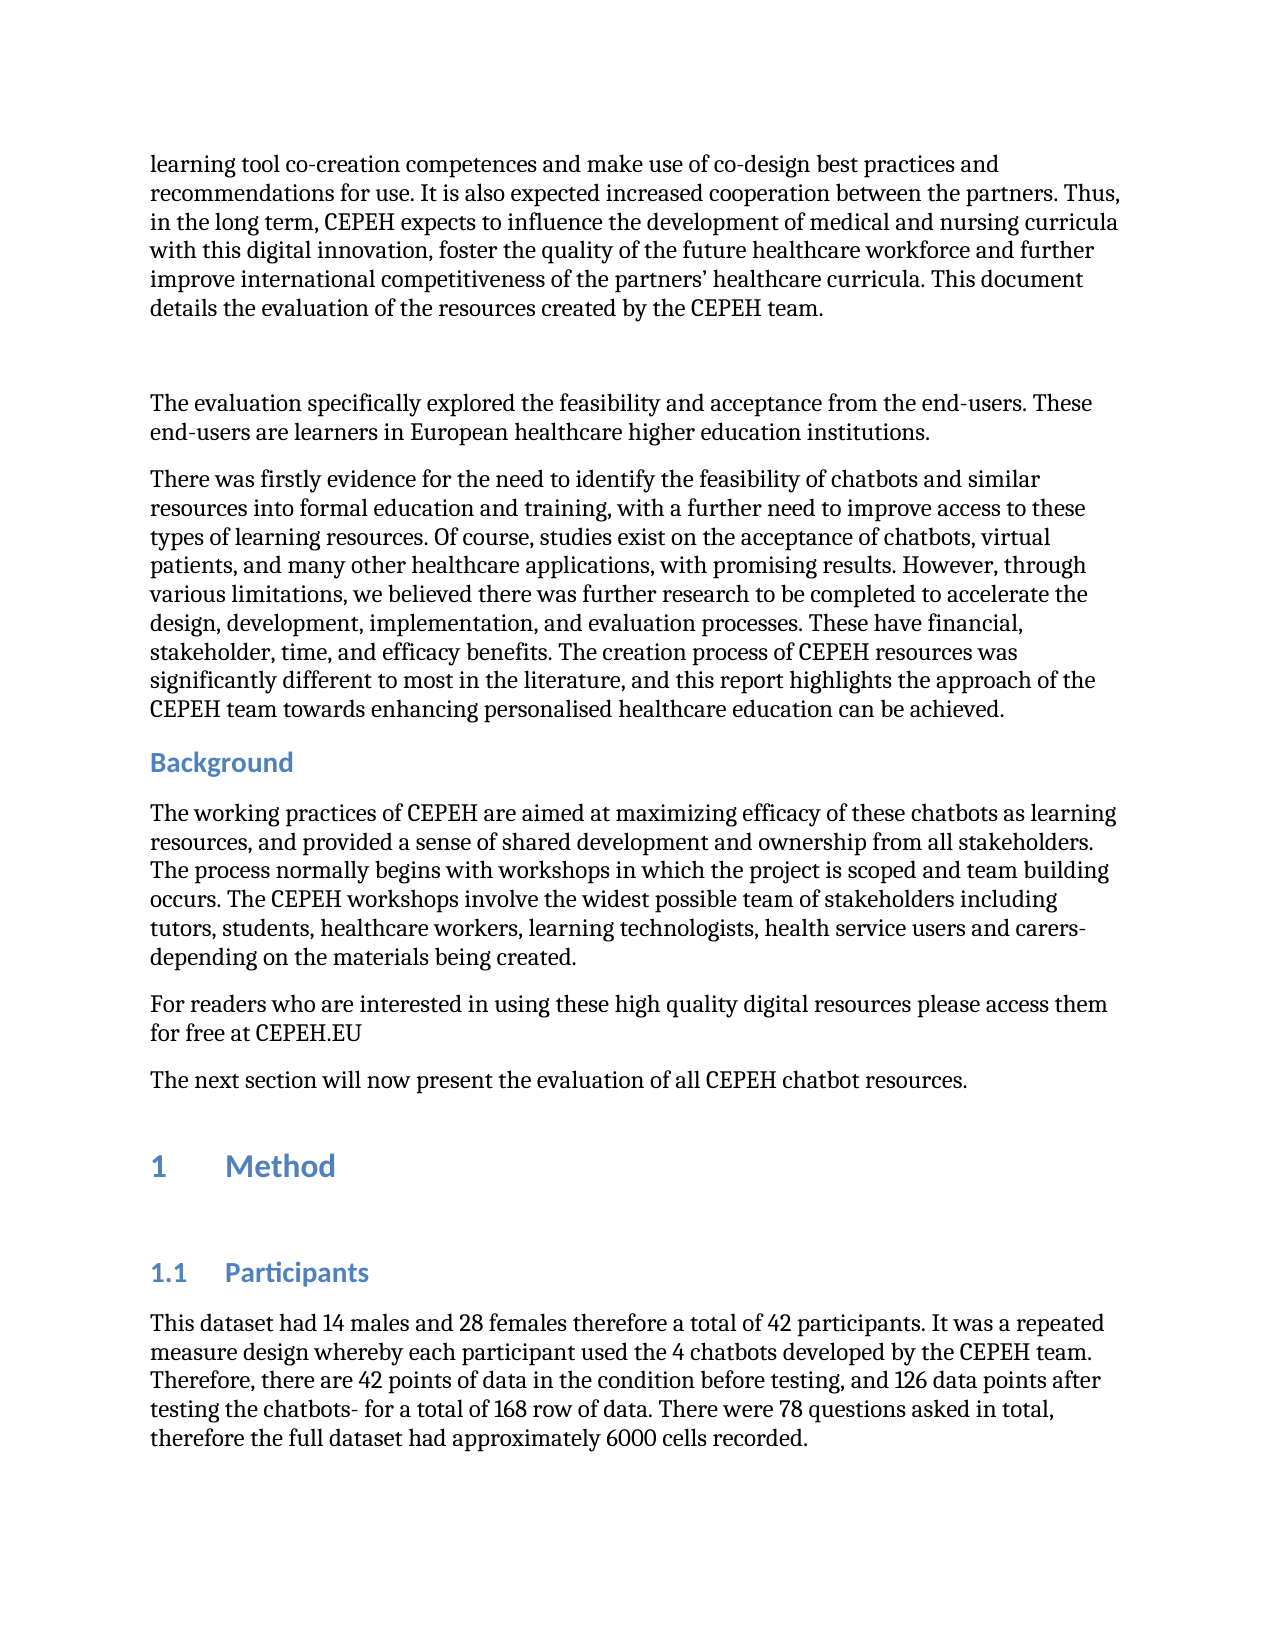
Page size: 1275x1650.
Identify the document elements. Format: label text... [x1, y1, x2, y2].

subtitle 1 Method [150, 1145, 1125, 1186]
text The working practices of CEPEH are aimed at maximizing efficacy of these chatbots as learning resources, and provided a sense of shared development and ownership from all stakeholders. The process normally begins with workshops in which the project is scoped and team building occurs. The CEPEH workshops involve the widest possible team of stakeholders including tutors, students, healthcare workers, learning technologists, health service users and carers- depending on the materials being created. [150, 799, 1125, 971]
subtitle Background [150, 744, 1125, 780]
subtitle 1.1 Participants [150, 1254, 1125, 1290]
text There was firstly evidence for the need to identify the feasibility of chatbots and similar resources into formal education and training, with a further need to improve access to these types of learning resources. Of course, studies exist on the acceptance of chatbots, virtual patients, and many other healthcare applications, with promising results. However, through various limitations, we believed there was further research to be completed to accelerate the design, development, implementation, and evaluation processes. These have financial, stakeholder, time, and efficacy benefits. The creation process of CEPEH resources was significantly different to most in the literature, and this report highlights the approach of the CEPEH team towards enhancing personalised healthcare education can be achieved. [150, 465, 1125, 724]
text The next section will now present the evaluation of all CEPEH chatbot resources. [150, 1066, 1125, 1095]
text For readers who are interested in using these high quality digital resources please access them for free at CEPEH.EU [150, 990, 1125, 1048]
text The evaluation specifically explored the feasibility and acceptance from the end-users. These end-users are learners in European healthcare higher education institutions. [150, 389, 1125, 446]
